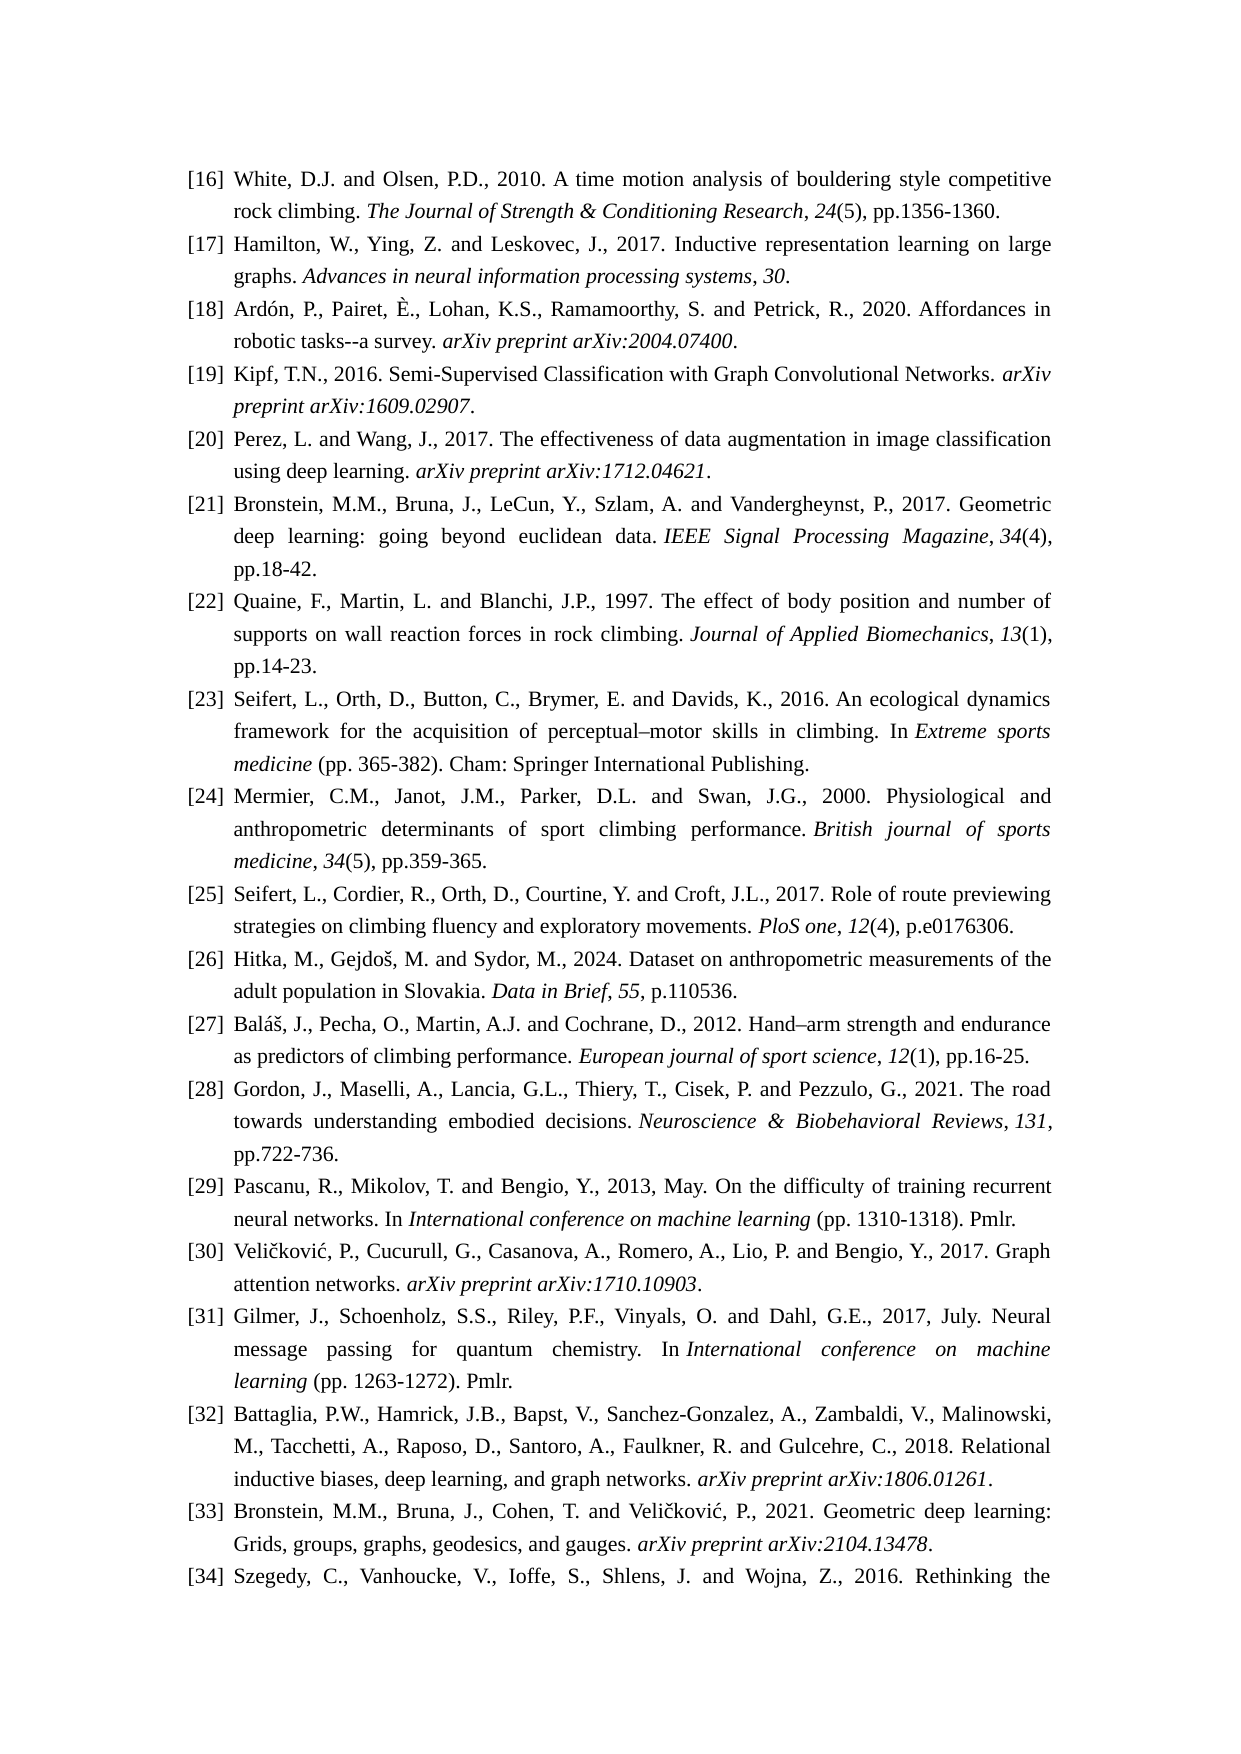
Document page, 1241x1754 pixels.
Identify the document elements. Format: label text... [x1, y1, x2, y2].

list Bronstein, M.M., Bruna, J., LeCun, Y., Szlam, A. and Vandergheynst, P., 2017. Geometric deep learning: going beyond euclidean data. IEEE Signal Processing Magazine, 34(4), pp.18-42. [187, 487, 1053, 584]
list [187, 1559, 1053, 1592]
list Mermier, C.M., Janot, J.M., Parker, D.L. and Swan, J.G., 2000. Physiological and anthropometric determinants of sport climbing performance. British journal of sports medicine, 34(5), pp.359-365. [187, 779, 1053, 877]
list Ardón, P., Pairet, È., Lohan, K.S., Ramamoorthy, S. and Petrick, R., 2020. Affordances in robotic tasks--a survey. arXiv preprint arXiv:2004.07400. [187, 292, 1053, 357]
list White, D.J. and Olsen, P.D., 2010. A time motion analysis of bouldering style competitive rock climbing. The Journal of Strength & Conditioning Research, 24(5), pp.1356-1360. [187, 162, 1053, 227]
list Hamilton, W., Ying, Z. and Leskovec, J., 2017. Inductive representation learning on large graphs. Advances in neural information processing systems, 30. [187, 227, 1053, 292]
list Hitka, M., Gejdoš, M. and Sydor, M., 2024. Dataset on anthropometric measurements of the adult population in Slovakia. Data in Brief, 55, p.110536. [187, 942, 1053, 1007]
list Quaine, F., Martin, L. and Blanchi, J.P., 1997. The effect of body position and number of supports on wall reaction forces in rock climbing. Journal of Applied Biomechanics, 13(1), pp.14-23. [187, 584, 1053, 682]
list Bronstein, M.M., Bruna, J., Cohen, T. and Veličković, P., 2021. Geometric deep learning: Grids, groups, graphs, geodesics, and gauges. arXiv preprint arXiv:2104.13478. [187, 1494, 1053, 1559]
list Seifert, L., Orth, D., Button, C., Brymer, E. and Davids, K., 2016. An ecological dynamics framework for the acquisition of perceptual–motor skills in climbing. In Extreme sports medicine (pp. 365-382). Cham: Springer International Publishing. [187, 682, 1053, 779]
list Pascanu, R., Mikolov, T. and Bengio, Y., 2013, May. On the difficulty of training recurrent neural networks. In International conference on machine learning (pp. 1310-1318). Pmlr. [187, 1169, 1053, 1234]
list Gilmer, J., Schoenholz, S.S., Riley, P.F., Vinyals, O. and Dahl, G.E., 2017, July. Neural message passing for quantum chemistry. In International conference on machine learning (pp. 1263-1272). Pmlr. [187, 1299, 1053, 1397]
list Baláš, J., Pecha, O., Martin, A.J. and Cochrane, D., 2012. Hand–arm strength and endurance as predictors of climbing performance. European journal of sport science, 12(1), pp.16-25. [187, 1007, 1053, 1072]
list Veličković, P., Cucurull, G., Casanova, A., Romero, A., Lio, P. and Bengio, Y., 2017. Graph attention networks. arXiv preprint arXiv:1710.10903. [187, 1234, 1053, 1299]
list Battaglia, P.W., Hamrick, J.B., Bapst, V., Sanchez-Gonzalez, A., Zambaldi, V., Malinowski, M., Tacchetti, A., Raposo, D., Santoro, A., Faulkner, R. and Gulcehre, C., 2018. Relational inductive biases, deep learning, and graph networks. arXiv preprint arXiv:1806.01261. [187, 1397, 1053, 1494]
list Gordon, J., Maselli, A., Lancia, G.L., Thiery, T., Cisek, P. and Pezzulo, G., 2021. The road towards understanding embodied decisions. Neuroscience & Biobehavioral Reviews, 131, pp.722-736. [187, 1072, 1053, 1169]
list Seifert, L., Cordier, R., Orth, D., Courtine, Y. and Croft, J.L., 2017. Role of route previewing strategies on climbing fluency and exploratory movements. PloS one, 12(4), p.e0176306. [187, 877, 1053, 942]
list Perez, L. and Wang, J., 2017. The effectiveness of data augmentation in image classification using deep learning. arXiv preprint arXiv:1712.04621. [187, 422, 1053, 487]
list Kipf, T.N., 2016. Semi-Supervised Classification with Graph Convolutional Networks. arXiv preprint arXiv:1609.02907. [187, 357, 1053, 422]
